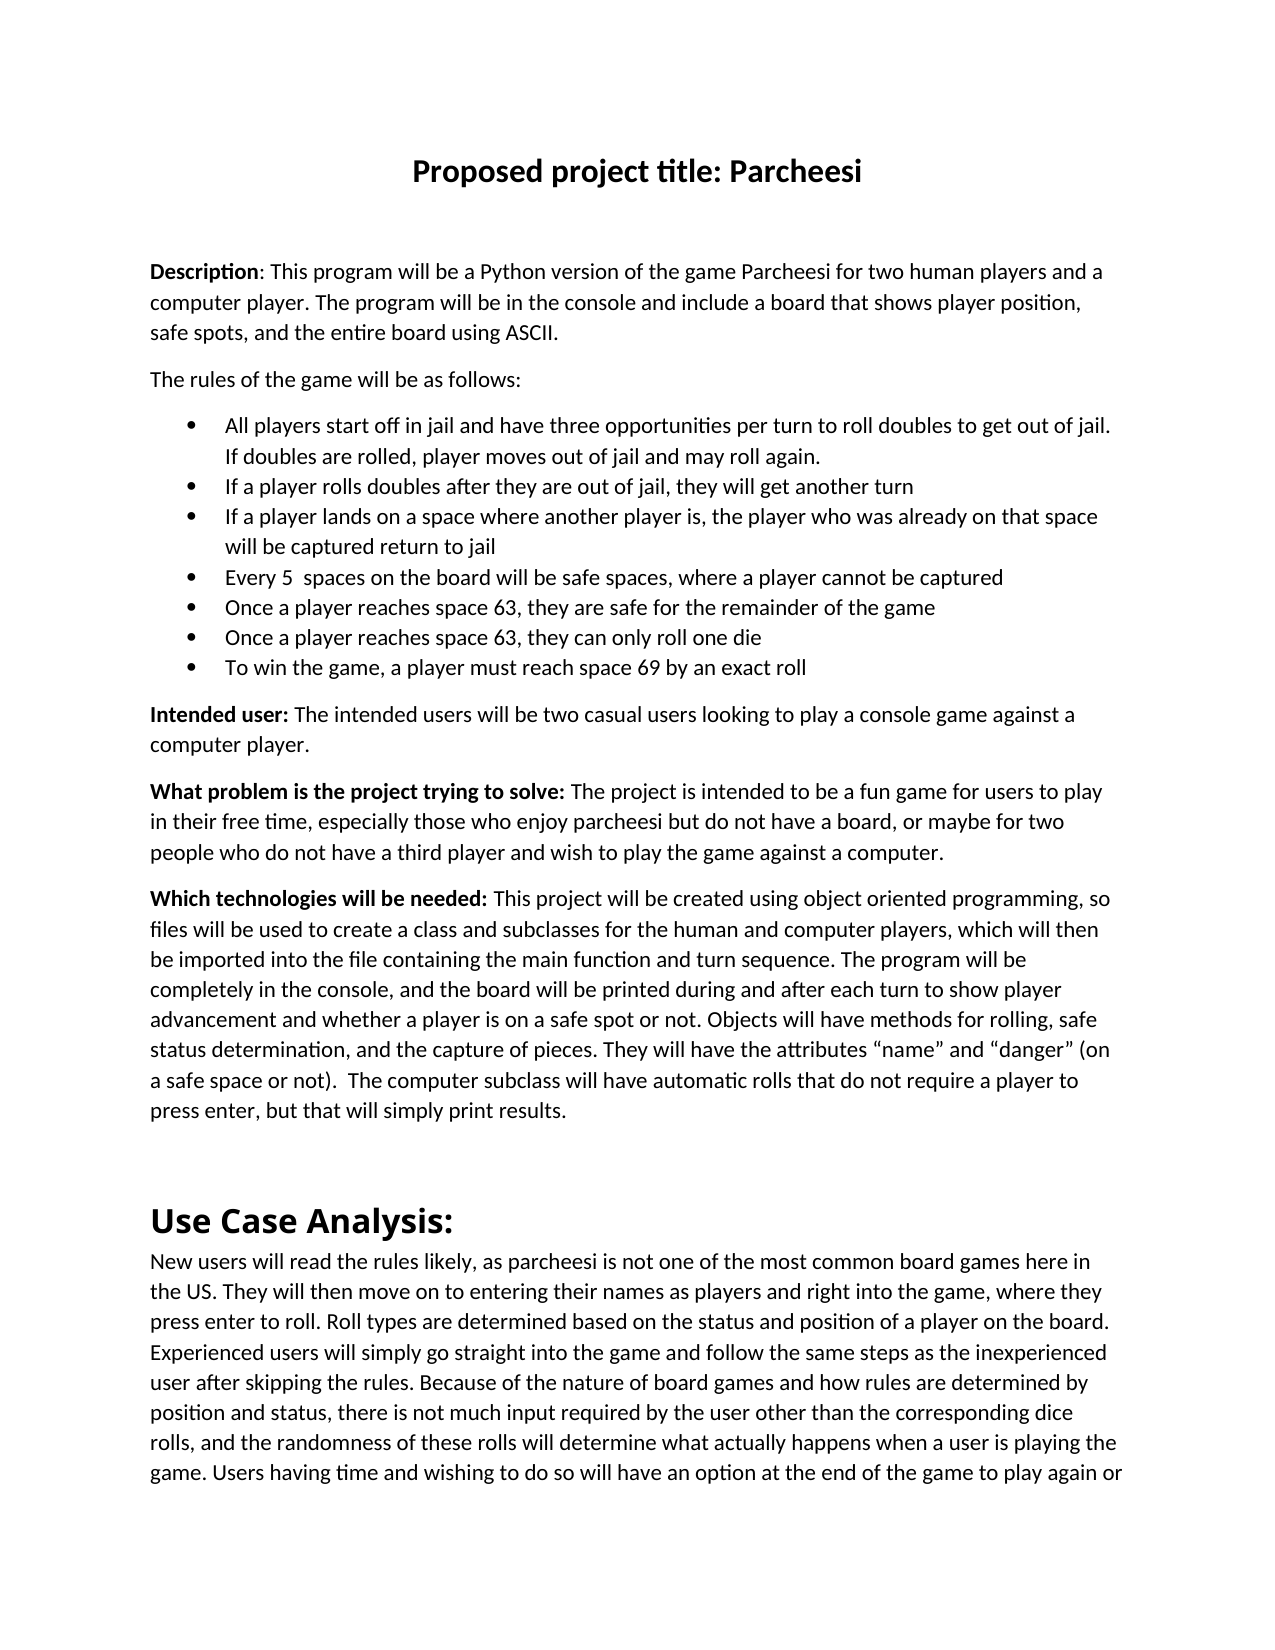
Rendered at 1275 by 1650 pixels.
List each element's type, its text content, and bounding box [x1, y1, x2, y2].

text Which technologies will be needed: This project will be created using object oriented programming, so files will be used to create a class and subclasses for the human and computer players, which will then be imported into the file containing the main function and turn sequence. The program will be completely in the console, and the board will be printed during and after each turn to show player advancement and whether a player is on a safe spot or not. Objects will have methods for rolling, safe status determination, and the capture of pieces. They will have the attributes “name” and “danger” (on a safe space or not). The computer subclass will have automatic rolls that do not require a player to press enter, but that will simply print results. [150, 884, 1125, 1124]
text What problem is the project trying to solve: The project is intended to be a fun game for users to play in their free time, especially those who enjoy parcheesi but do not have a board, or maybe for two people who do not have a third player and wish to play the game against a computer. [150, 777, 1125, 866]
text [150, 1247, 1125, 1487]
text Intended user: The intended users will be two casual users looking to play a console game against a computer player. [150, 700, 1125, 758]
text Proposed project title: Parcheesi [150, 150, 1125, 191]
list Once a player reaches space 63, they can only roll one die [187, 623, 1125, 651]
list If a player lands on a space where another player is, the player who was already on that space will be captured return to jail [187, 502, 1125, 561]
list Once a player reaches space 63, they are safe for the remainder of the game [187, 593, 1125, 621]
list Every 5 spaces on the board will be safe spaces, where a player cannot be captured [187, 563, 1125, 591]
subtitle Use Case Analysis: [150, 1198, 1125, 1243]
text The rules of the game will be as follows: [150, 365, 1125, 393]
list To win the game, a player must reach space 69 by an exact roll [187, 653, 1125, 681]
list All players start off in jail and have three opportunities per turn to roll doubles to get out of jail. If doubles are rolled, player moves out of jail and may roll again. [187, 412, 1125, 470]
text Description: This program will be a Python version of the game Parcheesi for two human players and a computer player. The program will be in the console and include a board that shows player position, safe spots, and the entire board using ASCII. [150, 257, 1125, 346]
list If a player rolls doubles after they are out of jail, they will get another turn [187, 472, 1125, 500]
